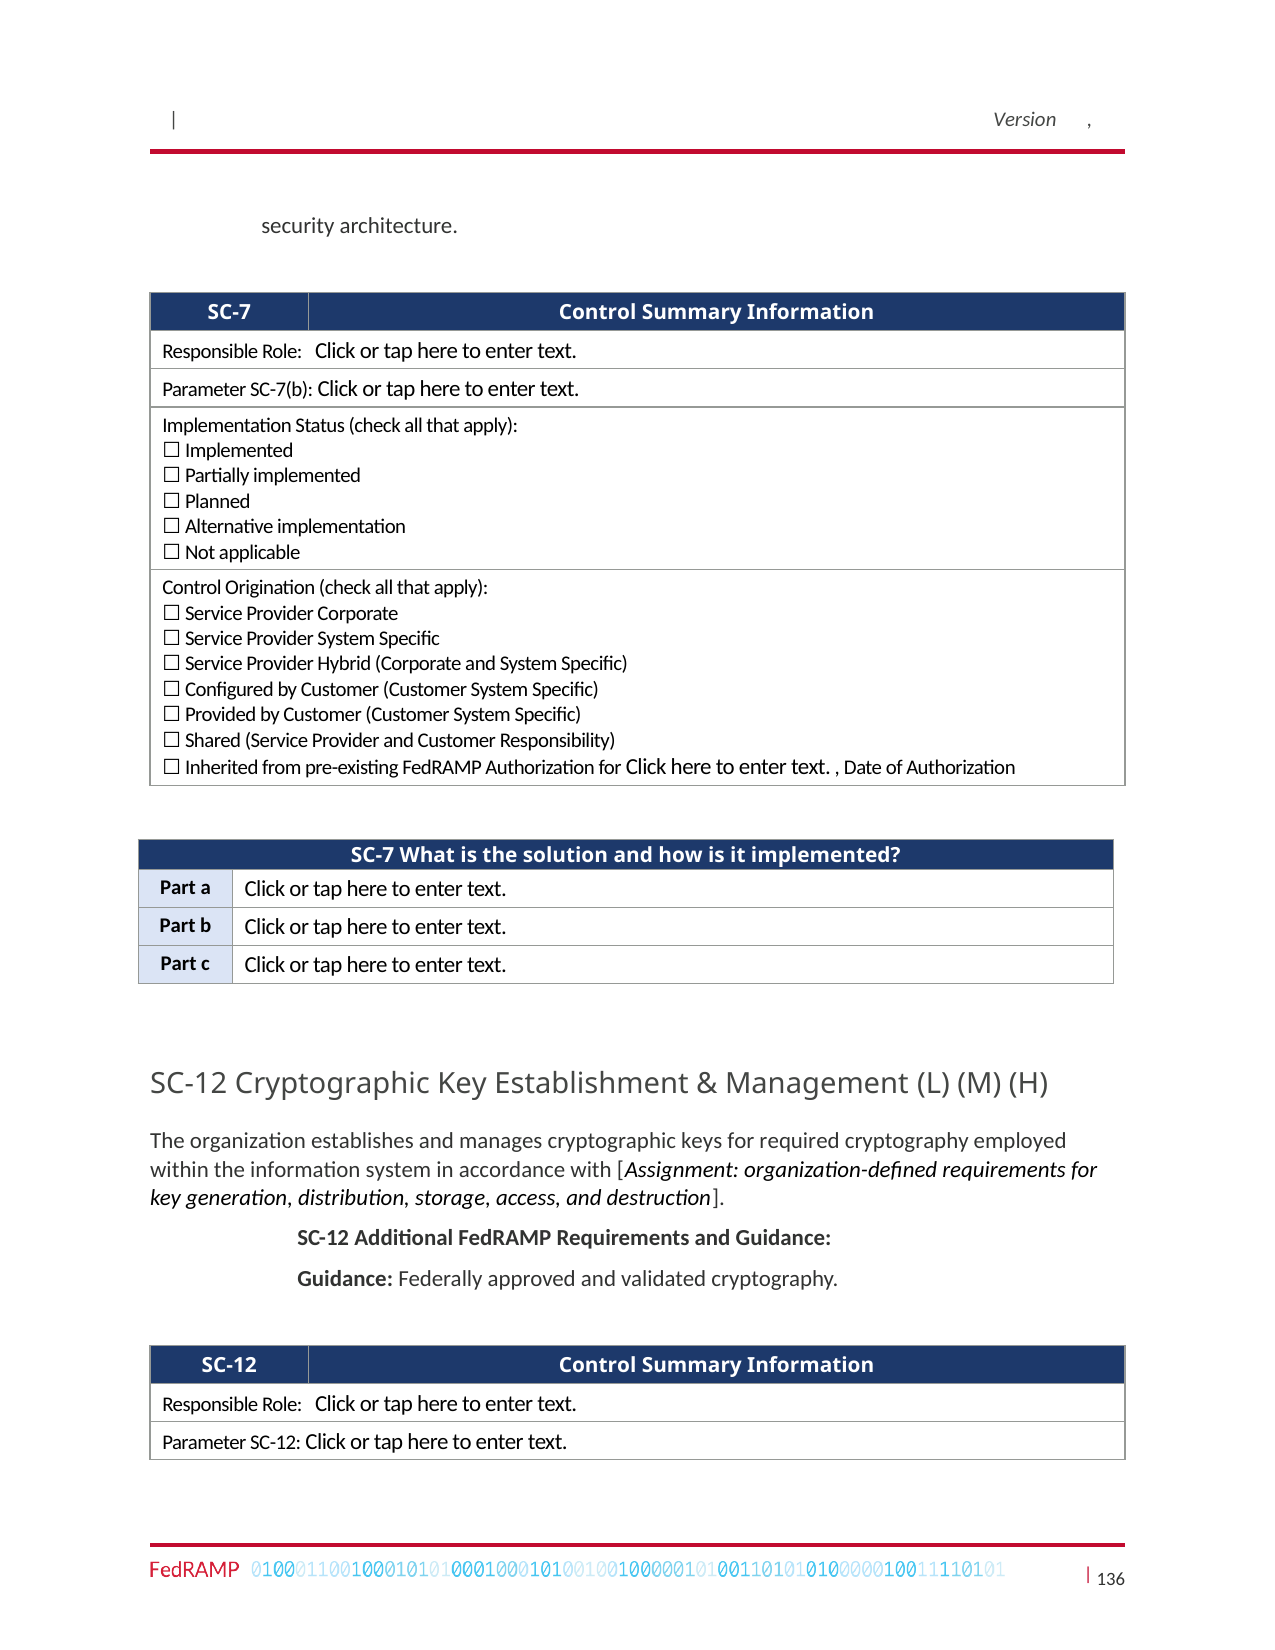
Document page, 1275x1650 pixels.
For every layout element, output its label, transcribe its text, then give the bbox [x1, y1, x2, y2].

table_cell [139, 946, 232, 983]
text SC-12 Additional FedRAMP Requirements and Guidance: [297, 1223, 1125, 1251]
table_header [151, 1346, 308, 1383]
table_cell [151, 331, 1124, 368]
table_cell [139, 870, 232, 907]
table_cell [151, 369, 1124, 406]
picture [150, 1559, 1005, 1586]
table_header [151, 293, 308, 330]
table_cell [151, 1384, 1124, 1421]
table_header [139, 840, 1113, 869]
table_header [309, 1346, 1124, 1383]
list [223, 211, 1125, 239]
text Guidance: Federally approved and validated cryptography. [297, 1264, 1125, 1292]
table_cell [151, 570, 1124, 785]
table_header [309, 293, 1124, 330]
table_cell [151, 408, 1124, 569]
subtitle SC-12 Cryptographic Key Establishment & Management (L) (M) (H) [150, 1062, 1125, 1102]
text The organization establishes and manages cryptographic keys for required cryptography employed within the information system in accordance with [Assignment: organization-defined requirements for key generation, distribution, storage, access, and destruction]. [150, 1127, 1125, 1211]
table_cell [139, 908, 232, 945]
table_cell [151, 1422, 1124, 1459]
